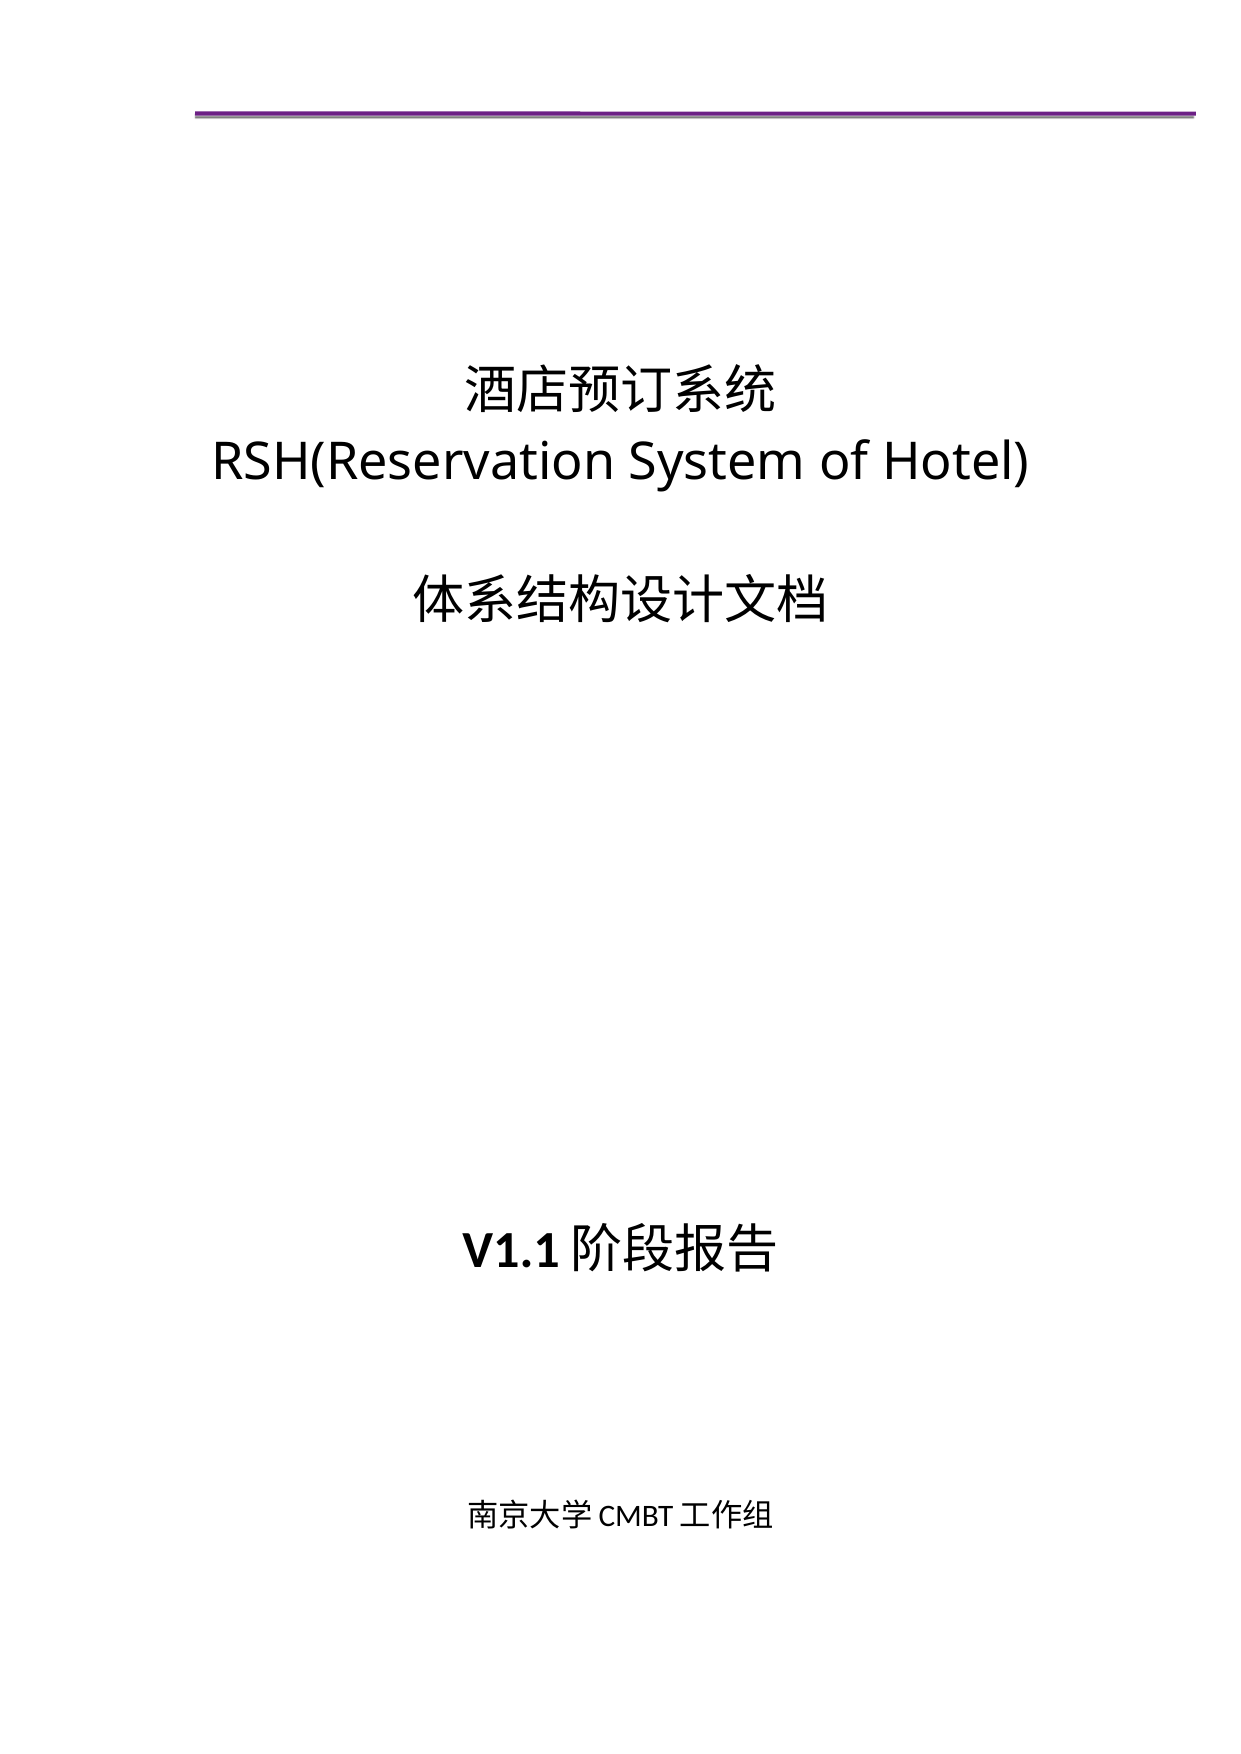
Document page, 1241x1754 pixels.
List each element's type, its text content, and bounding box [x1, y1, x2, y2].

text 南京大学CMBT工作组 [187, 1491, 1053, 1536]
text V1.1阶段报告 [187, 1217, 1053, 1281]
text 酒店预订系统 [187, 348, 1053, 423]
text 体系结构设计文档 [187, 558, 1053, 633]
text RSH(Reservation System of Hotel) [187, 423, 1053, 494]
